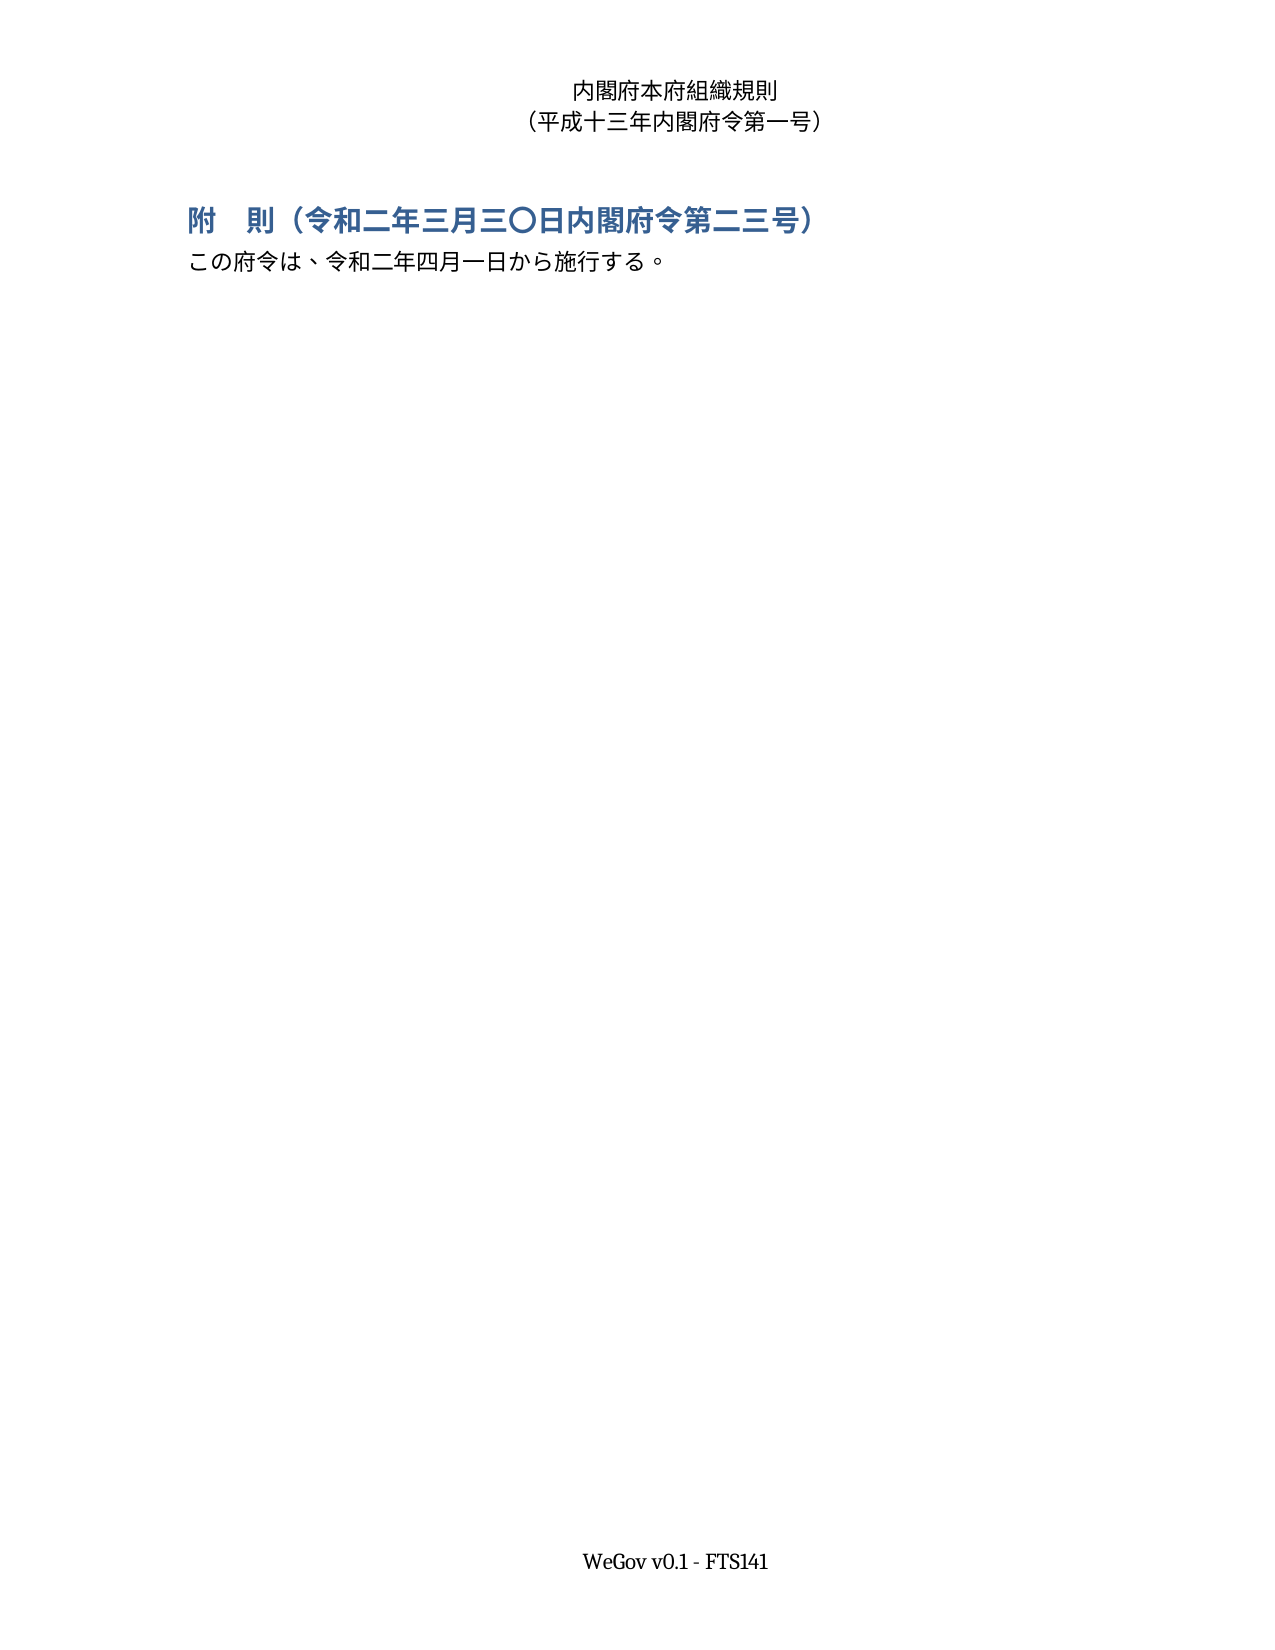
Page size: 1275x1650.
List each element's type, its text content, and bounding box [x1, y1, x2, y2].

text この府令は、令和二年四月一日から施行する。 [187, 246, 1087, 277]
subtitle 附 則（令和二年三月三〇日内閣府令第二三号） [187, 200, 1087, 240]
